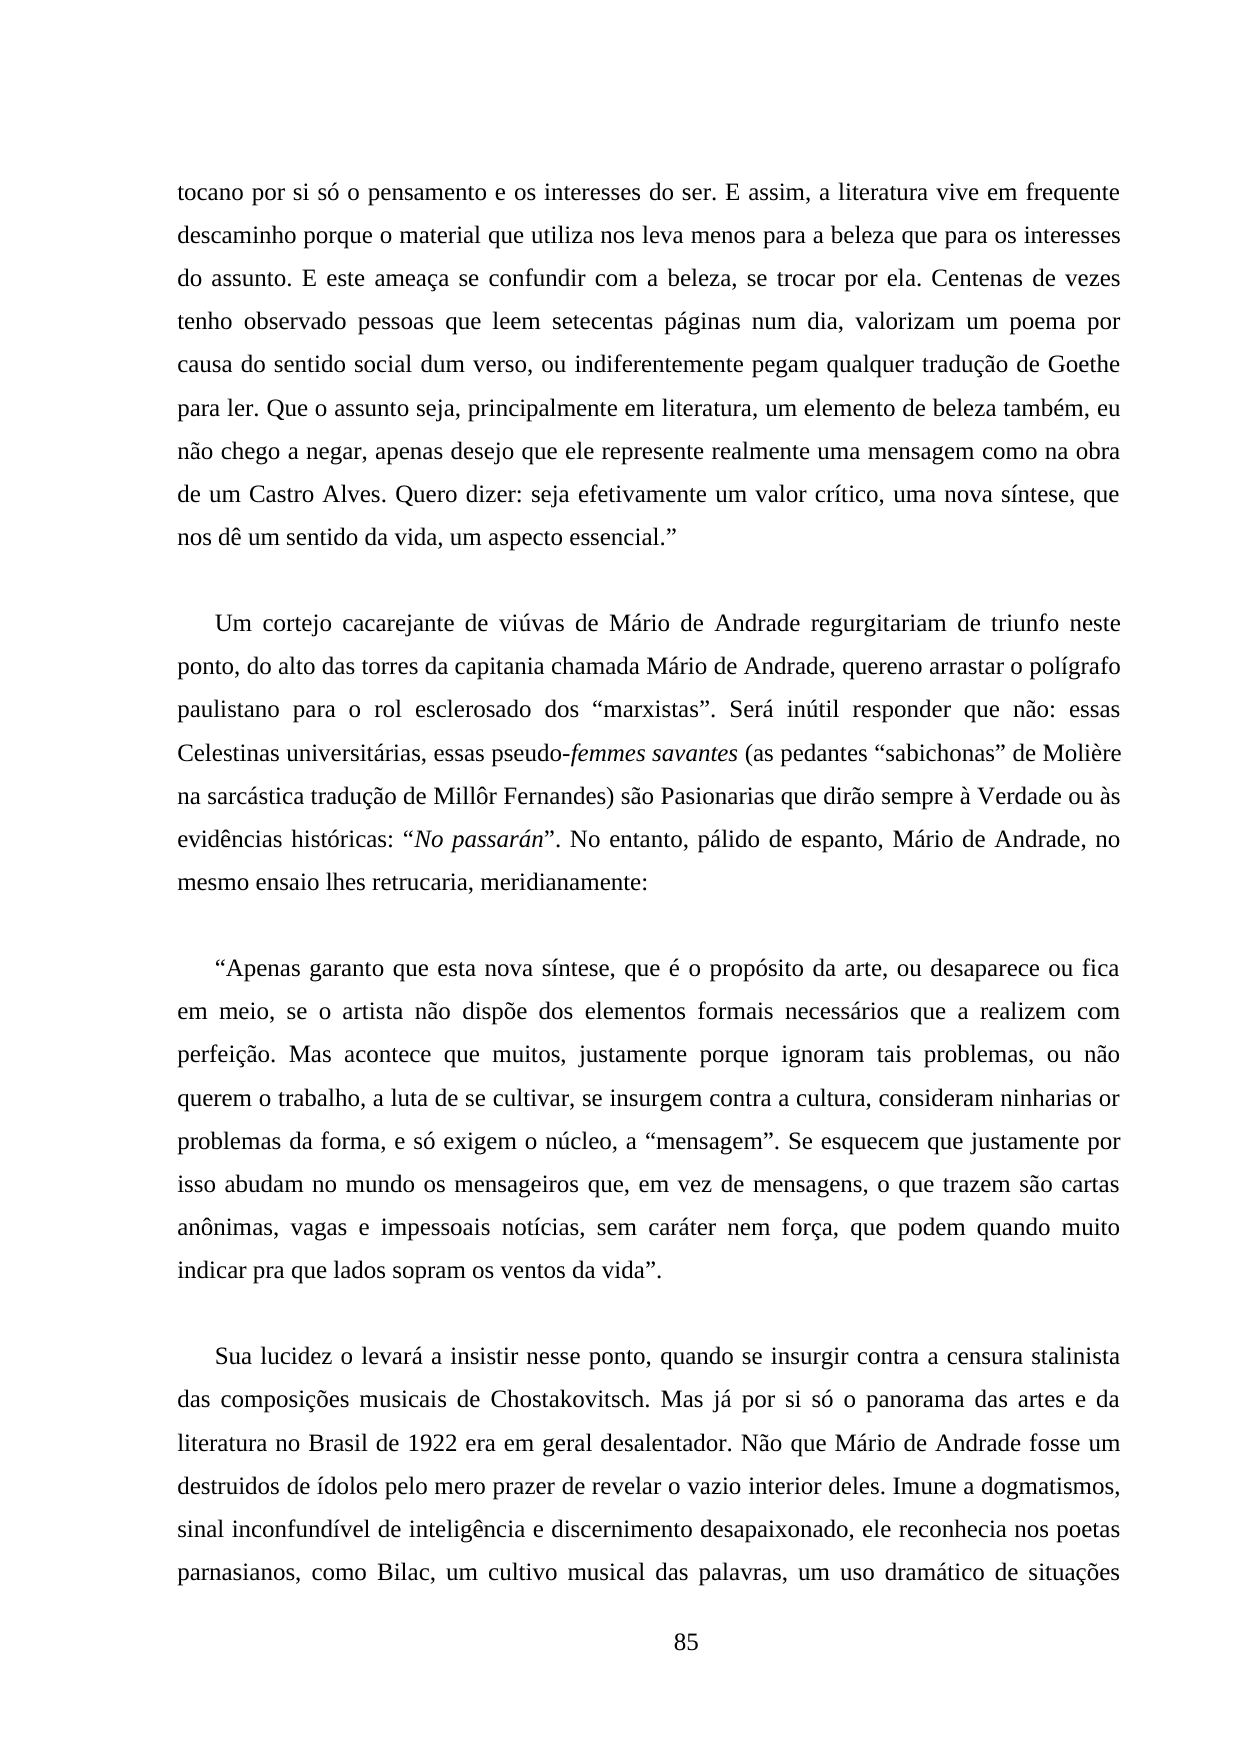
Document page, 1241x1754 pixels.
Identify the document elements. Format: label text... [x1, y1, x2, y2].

text “Apenas garanto que esta nova síntese, que é o propósito da arte, ou desaparece ou fica em meio, se o artista não dispõe dos elementos formais necessários que a realizem com perfeição. Mas acontece que muitos, justamente porque ignoram tais problemas, ou não querem o trabalho, a luta de se cultivar, se insurgem contra a cultura, consideram ninharias or problemas da forma, e só exigem o núcleo, a “mensagem”. Se esquecem que justamente por isso abudam no mundo os mensageiros que, em vez de mensagens, o que trazem são cartas anônimas, vagas e impessoais notícias, sem caráter nem força, que podem quando muito indicar pra que lados sopram os ventos da vida”. [177, 953, 1121, 1284]
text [177, 177, 1121, 551]
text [177, 1341, 1121, 1586]
text Um cortejo cacarejante de viúvas de Mário de Andrade regurgitariam de triunfo neste ponto, do alto das torres da capitania chamada Mário de Andrade, quereno arrastar o polígrafo paulistano para o rol esclerosado dos “marxistas”. Será inútil responder que não: essas Celestinas universitárias, essas pseudo-femmes savantes (as pedantes “sabichonas” de Molière na sarcástica tradução de Millôr Fernandes) são Pasionarias que dirão sempre à Verdade ou às evidências históricas: “No passarán”. No entanto, pálido de espanto, Mário de Andrade, no mesmo ensaio lhes retrucaria, meridianamente: [177, 608, 1121, 896]
